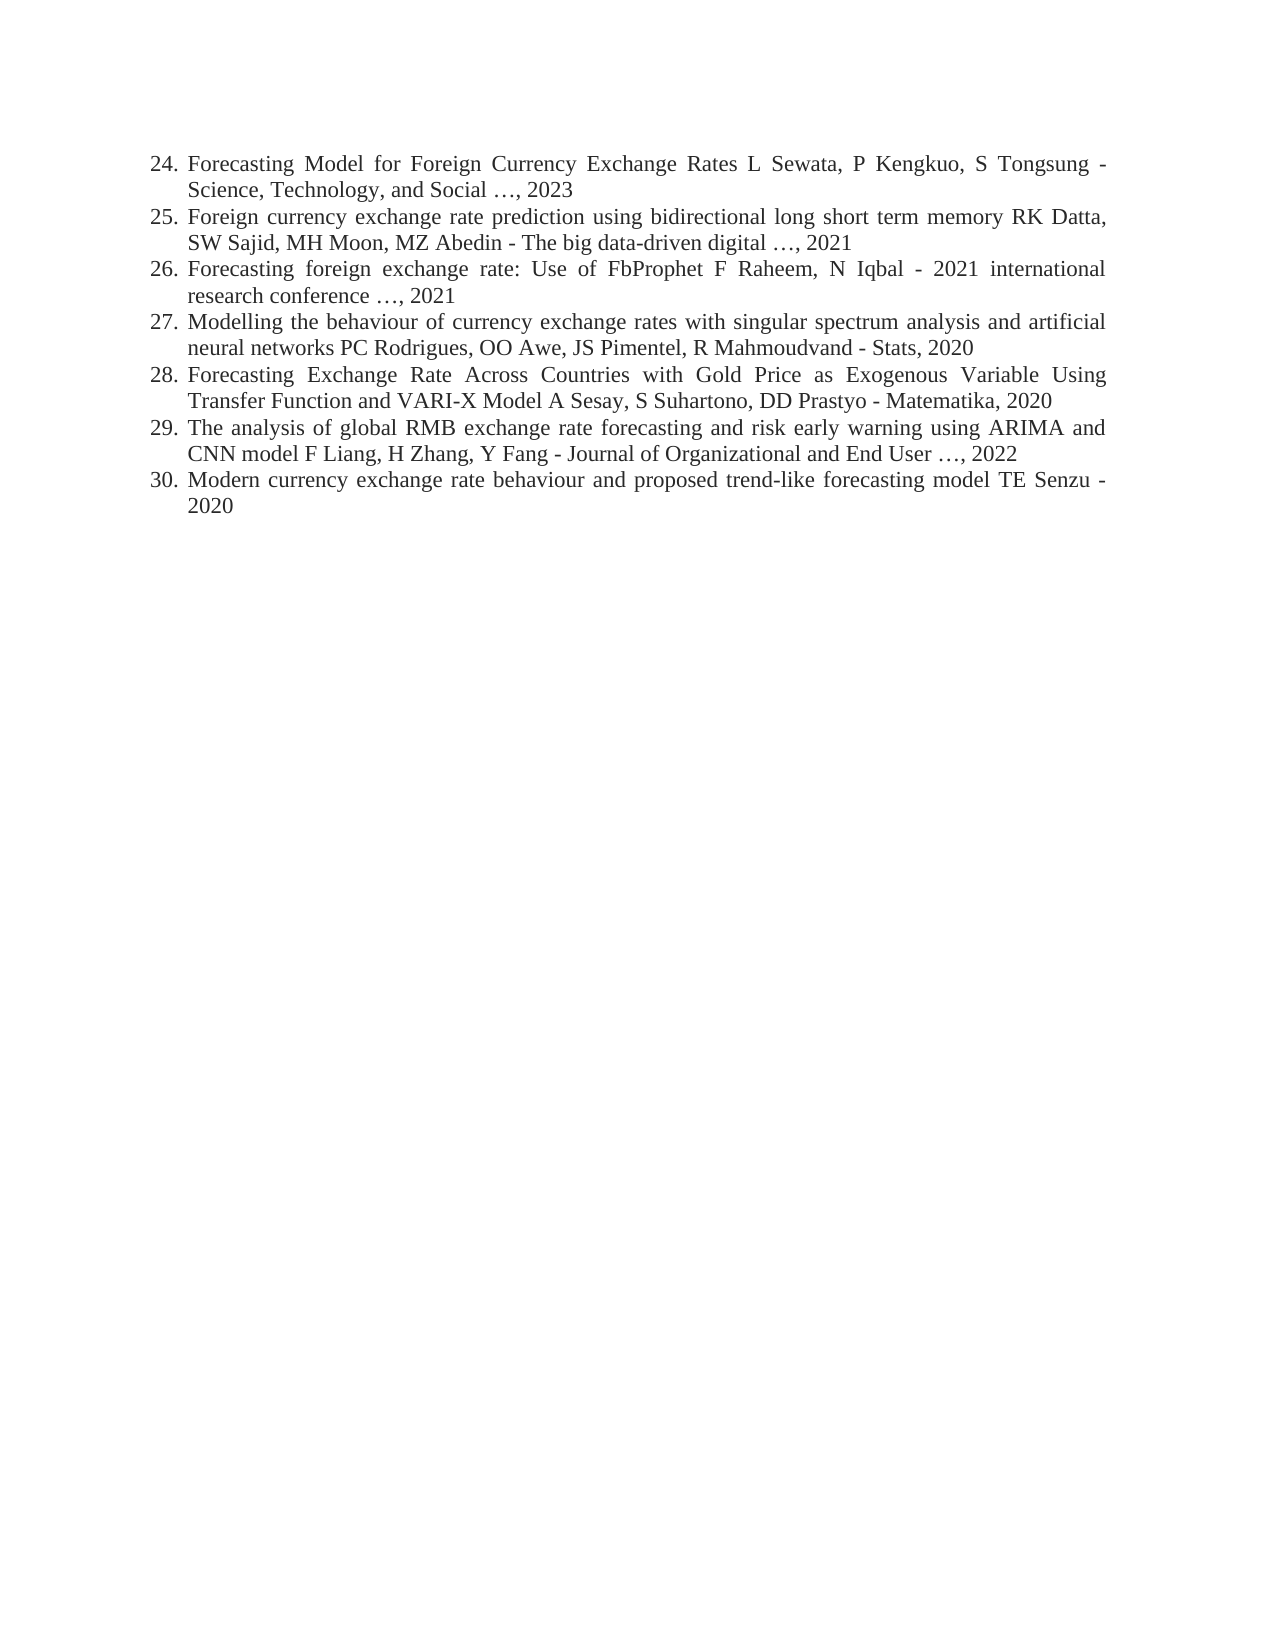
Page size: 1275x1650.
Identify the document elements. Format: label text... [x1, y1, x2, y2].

list Forecasting Model for Foreign Currency Exchange Rates L Sewata, P Kengkuo, S Tongsung - Science, Technology, and Social …, 2023 [150, 150, 1108, 203]
list Forecasting Exchange Rate Across Countries with Gold Price as Exogenous Variable Using Transfer Function and VARI-X Model A Sesay, S Suhartono, DD Prastyo - Matematika, 2020 [150, 361, 1108, 413]
list Modelling the behaviour of currency exchange rates with singular spectrum analysis and artificial neural networks PC Rodrigues, OO Awe, JS Pimentel, R Mahmoudvand - Stats, 2020 [150, 308, 1108, 361]
list Forecasting foreign exchange rate: Use of FbProphet F Raheem, N Iqbal - 2021 international research conference …, 2021 [150, 255, 1108, 308]
list Foreign currency exchange rate prediction using bidirectional long short term memory RK Datta, SW Sajid, MH Moon, MZ Abedin - The big data-driven digital …, 2021 [150, 203, 1108, 255]
list Modern currency exchange rate behaviour and proposed trend-like forecasting model TE Senzu - 2020 [150, 466, 1108, 519]
list The analysis of global RMB exchange rate forecasting and risk early warning using ARIMA and CNN model F Liang, H Zhang, Y Fang - Journal of Organizational and End User …, 2022 [150, 413, 1108, 466]
